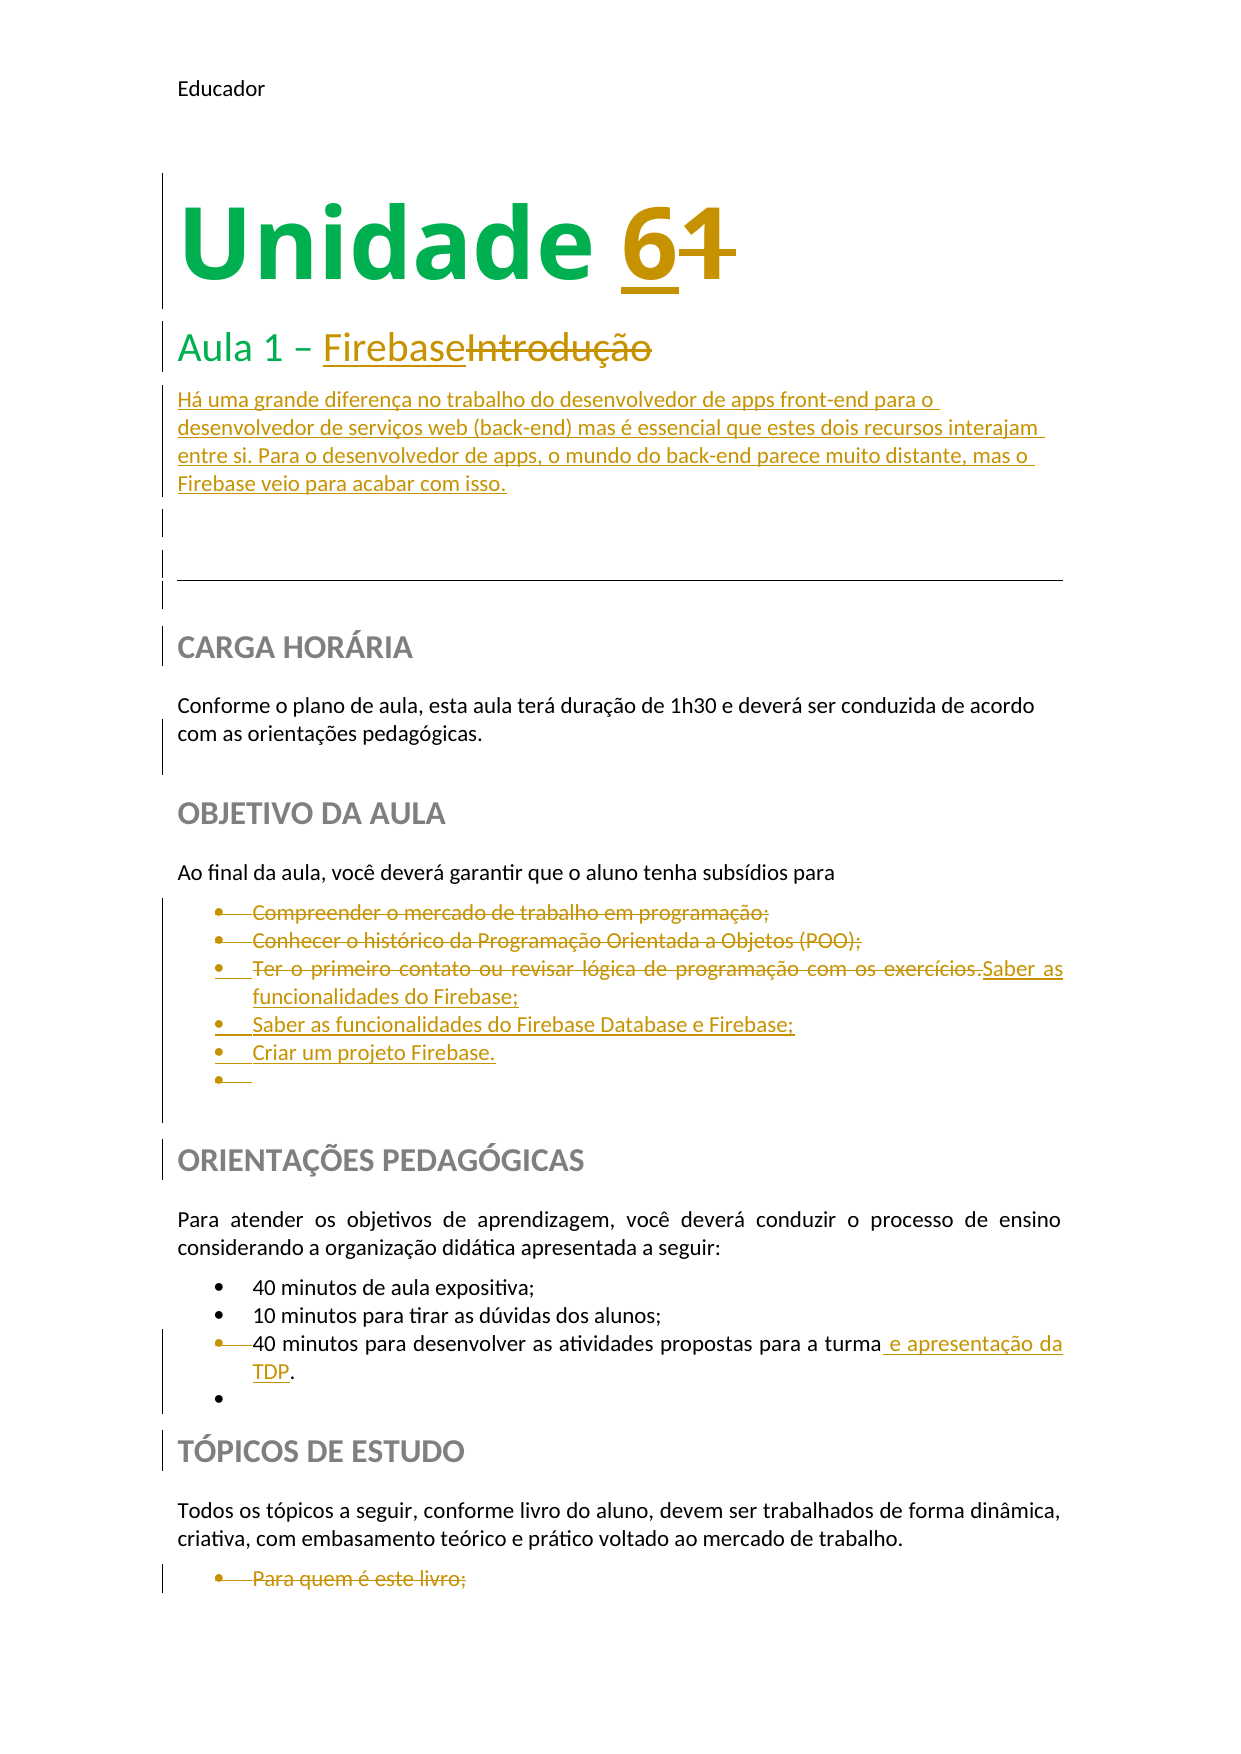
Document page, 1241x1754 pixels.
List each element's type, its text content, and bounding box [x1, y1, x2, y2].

subtitle TÓPICOS DE ESTUDO [177, 1430, 1063, 1471]
list 40 minutos para desenvolver as atividades propostas para a turma. [215, 1329, 1063, 1386]
text Todos os tópicos a seguir, conforme livro do aluno, devem ser trabalhados de forma dinâmica, criativa, com embasamento teórico e prático voltado ao mercado de trabalho. [177, 1496, 1063, 1552]
list 40 minutos de aula expositiva; [215, 1273, 1063, 1301]
subtitle CARGA HORÁRIA [177, 626, 1063, 666]
subtitle Aula 1 – [177, 321, 1063, 372]
text Para atender os objetivos de aprendizagem, você deverá conduzir o processo de ensino considerando a organização didática apresentada a seguir: [177, 1205, 1063, 1261]
list 10 minutos para tirar as dúvidas dos alunos; [215, 1301, 1063, 1329]
subtitle OBJETIVO DA AULA [177, 792, 1063, 833]
text Conforme o plano de aula, esta aula terá duração de 1h30 e deverá ser conduzida de acordo com as orientações pedagógicas. [177, 691, 1063, 747]
subtitle Unidade [177, 173, 1063, 309]
text Ao final da aula, você deverá garantir que o aluno tenha subsídios para [177, 858, 1063, 886]
subtitle ORIENTAÇÕES PEDAGÓGICAS [177, 1139, 1063, 1180]
